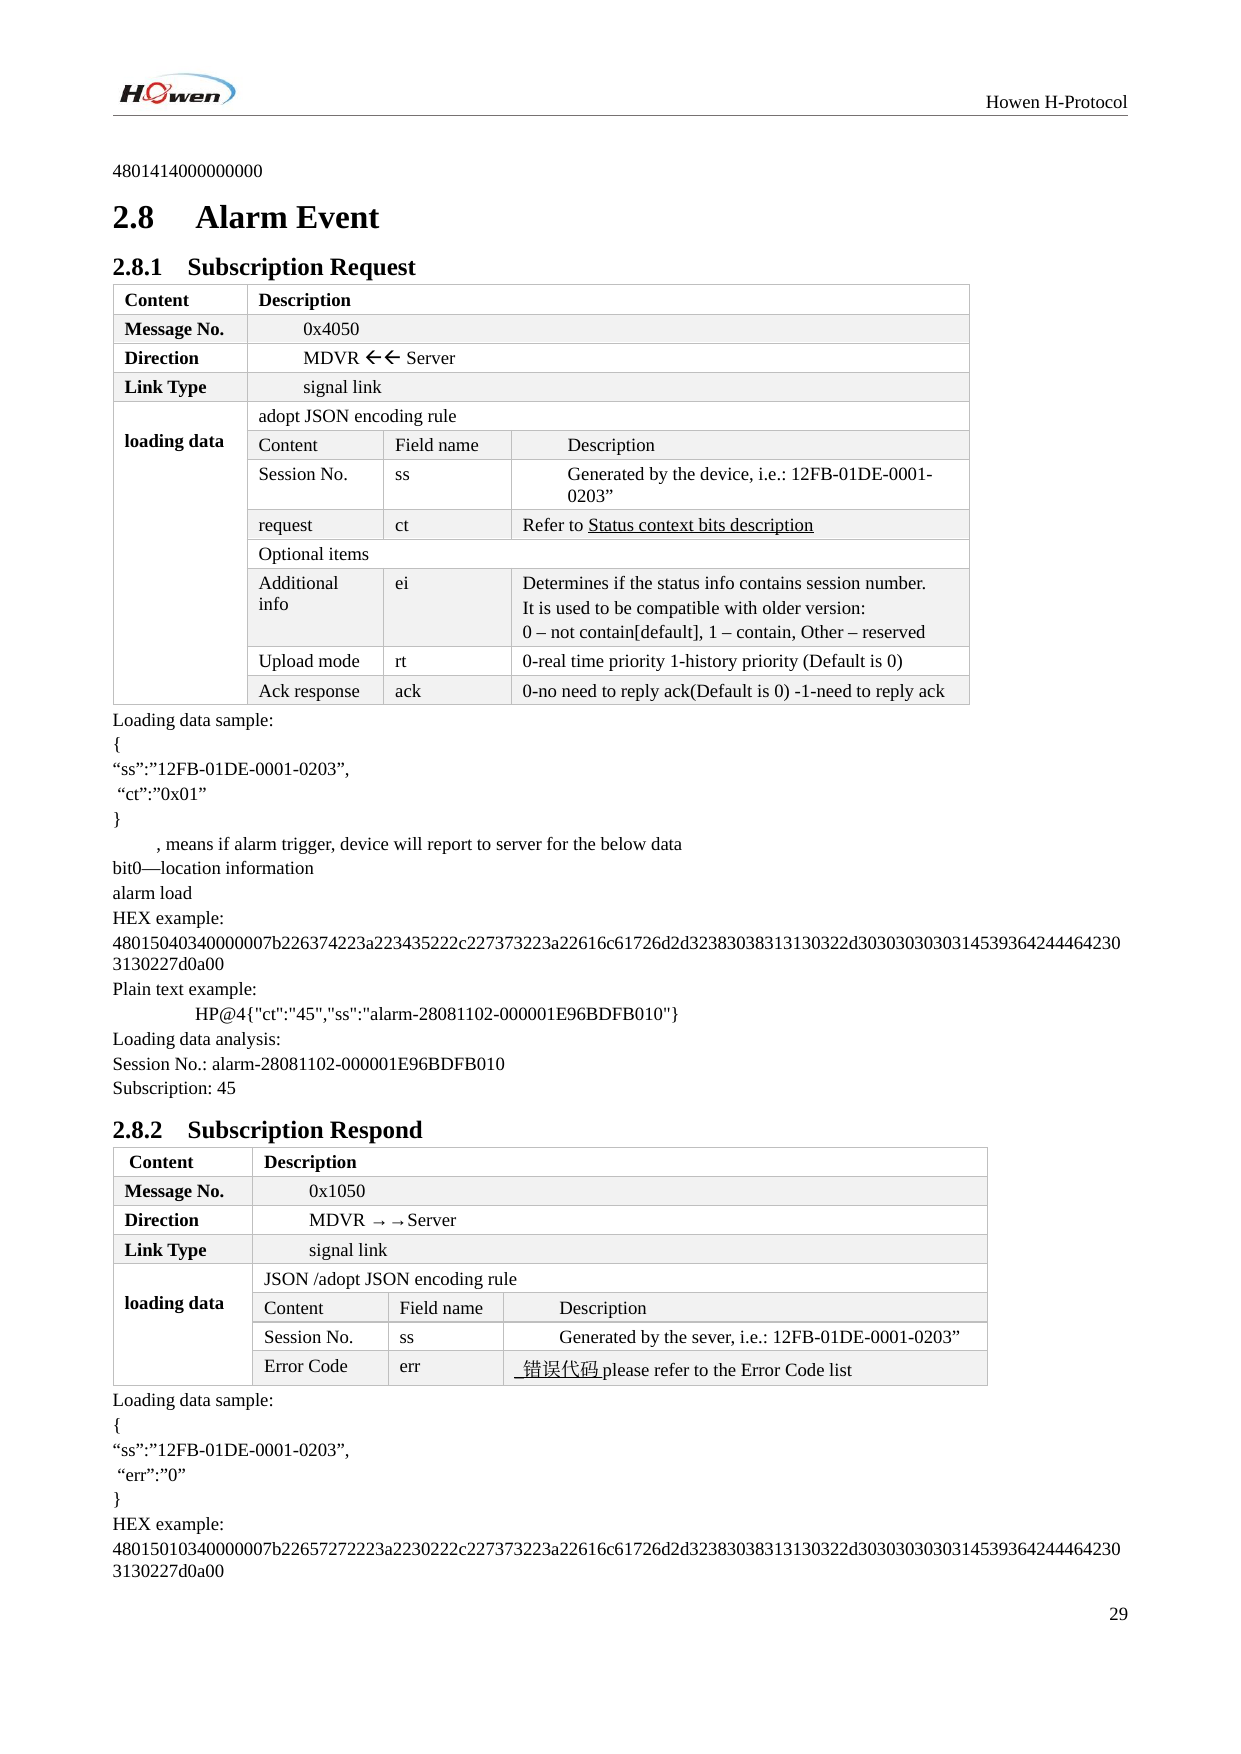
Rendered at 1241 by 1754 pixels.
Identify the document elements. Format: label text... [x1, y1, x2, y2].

text HP@4{"ct":"45","ss":"alarm-28081102-000001E96BDFB010"} [157, 1003, 1128, 1024]
text “err”:”0” [112, 1463, 1128, 1485]
text Loading data analysis: [112, 1028, 1128, 1049]
text , means if alarm trigger, device will report to server for the below data [112, 832, 1128, 854]
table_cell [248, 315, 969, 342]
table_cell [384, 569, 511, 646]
text “ss”:”12FB-01DE-0001-0203”, [112, 758, 1128, 780]
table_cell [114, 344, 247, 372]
text Loading data sample: [112, 708, 1128, 730]
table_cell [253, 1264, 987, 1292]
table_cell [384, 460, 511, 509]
text HEX example: [112, 1513, 1128, 1535]
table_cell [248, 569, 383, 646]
text } [112, 808, 1128, 829]
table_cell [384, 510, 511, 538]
text { [112, 733, 1128, 755]
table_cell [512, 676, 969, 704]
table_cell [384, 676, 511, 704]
text } [112, 1488, 1128, 1510]
text alarm load [112, 882, 1128, 904]
text 48015040340000007b226374223a223435222c227373223a22616c61726d2d32383038313130322d30303030303145393642444642303130227d0a00 [112, 932, 1128, 975]
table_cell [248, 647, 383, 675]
text 4801414000000000 [112, 160, 1128, 182]
subtitle Subscription Respond [112, 1115, 1128, 1144]
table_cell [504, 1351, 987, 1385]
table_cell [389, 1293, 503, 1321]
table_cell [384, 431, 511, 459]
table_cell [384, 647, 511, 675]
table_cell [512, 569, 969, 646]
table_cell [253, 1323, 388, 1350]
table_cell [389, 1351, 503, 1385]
text bit0—location information [112, 857, 1128, 879]
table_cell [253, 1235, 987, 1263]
text 48015010340000007b22657272223a2230222c227373223a22616c61726d2d32383038313130322d30303030303145393642444642303130227d0a00 [112, 1538, 1128, 1581]
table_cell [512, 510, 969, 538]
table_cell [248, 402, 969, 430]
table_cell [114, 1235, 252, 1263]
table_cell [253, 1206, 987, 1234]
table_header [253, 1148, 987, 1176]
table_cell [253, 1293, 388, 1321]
subtitle Subscription Request [112, 252, 1128, 281]
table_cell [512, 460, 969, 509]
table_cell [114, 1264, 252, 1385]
text Subscription: 45 [112, 1077, 1128, 1099]
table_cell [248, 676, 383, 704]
text Loading data sample: [112, 1389, 1128, 1411]
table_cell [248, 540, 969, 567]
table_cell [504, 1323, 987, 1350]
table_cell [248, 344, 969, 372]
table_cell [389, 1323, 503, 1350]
text HEX example: [112, 907, 1128, 928]
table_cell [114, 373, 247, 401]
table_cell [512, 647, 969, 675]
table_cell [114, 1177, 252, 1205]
text “ct”:”0x01” [112, 783, 1128, 804]
text { [112, 1414, 1128, 1436]
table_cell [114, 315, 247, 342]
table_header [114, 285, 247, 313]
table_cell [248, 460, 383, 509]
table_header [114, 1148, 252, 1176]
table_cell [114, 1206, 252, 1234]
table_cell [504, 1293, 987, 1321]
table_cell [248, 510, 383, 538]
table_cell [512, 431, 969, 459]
picture [112, 66, 243, 114]
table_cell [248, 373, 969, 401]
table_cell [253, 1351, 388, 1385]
subtitle Alarm Event [112, 198, 1128, 236]
text Session No.: alarm-28081102-000001E96BDFB010 [112, 1052, 1128, 1074]
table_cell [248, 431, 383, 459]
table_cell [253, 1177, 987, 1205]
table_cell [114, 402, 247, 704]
text “ss”:”12FB-01DE-0001-0203”, [112, 1439, 1128, 1460]
text Plain text example: [112, 978, 1128, 999]
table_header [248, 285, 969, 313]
